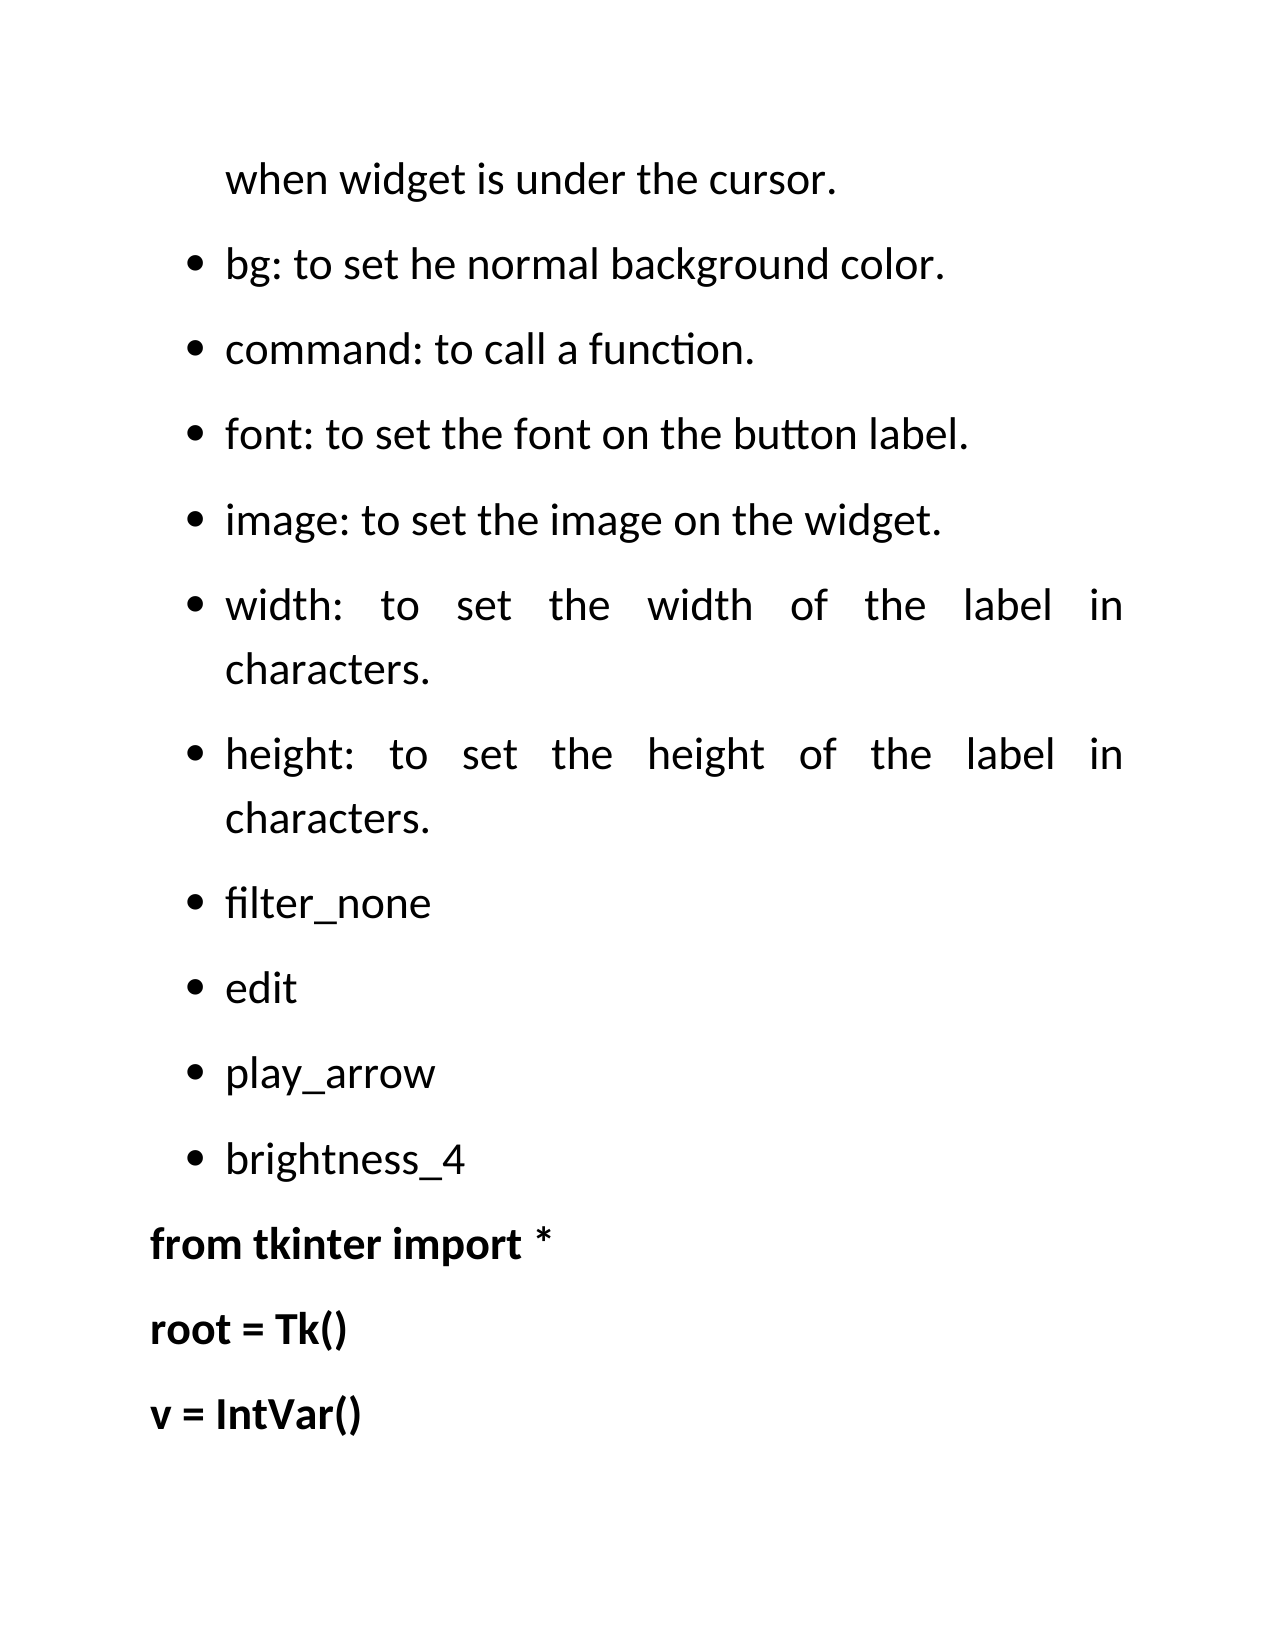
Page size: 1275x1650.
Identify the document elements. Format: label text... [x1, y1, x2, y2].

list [187, 150, 1125, 206]
list height: to set the height of the label in characters. [187, 725, 1125, 845]
list width: to set the width of the label in characters. [187, 576, 1125, 696]
text v = IntVar() [150, 1385, 1125, 1441]
list filter_none [187, 874, 1125, 930]
list brightness_4 [187, 1129, 1125, 1186]
list edit [187, 959, 1125, 1015]
list command: to call a function. [187, 320, 1125, 376]
list play_arrow [187, 1044, 1125, 1100]
text from tkinter import * [150, 1215, 1125, 1271]
text root = Tk() [150, 1300, 1125, 1356]
list bg: to set he normal background color. [187, 235, 1125, 291]
list font: to set the font on the button label. [187, 405, 1125, 461]
list image: to set the image on the widget. [187, 490, 1125, 546]
